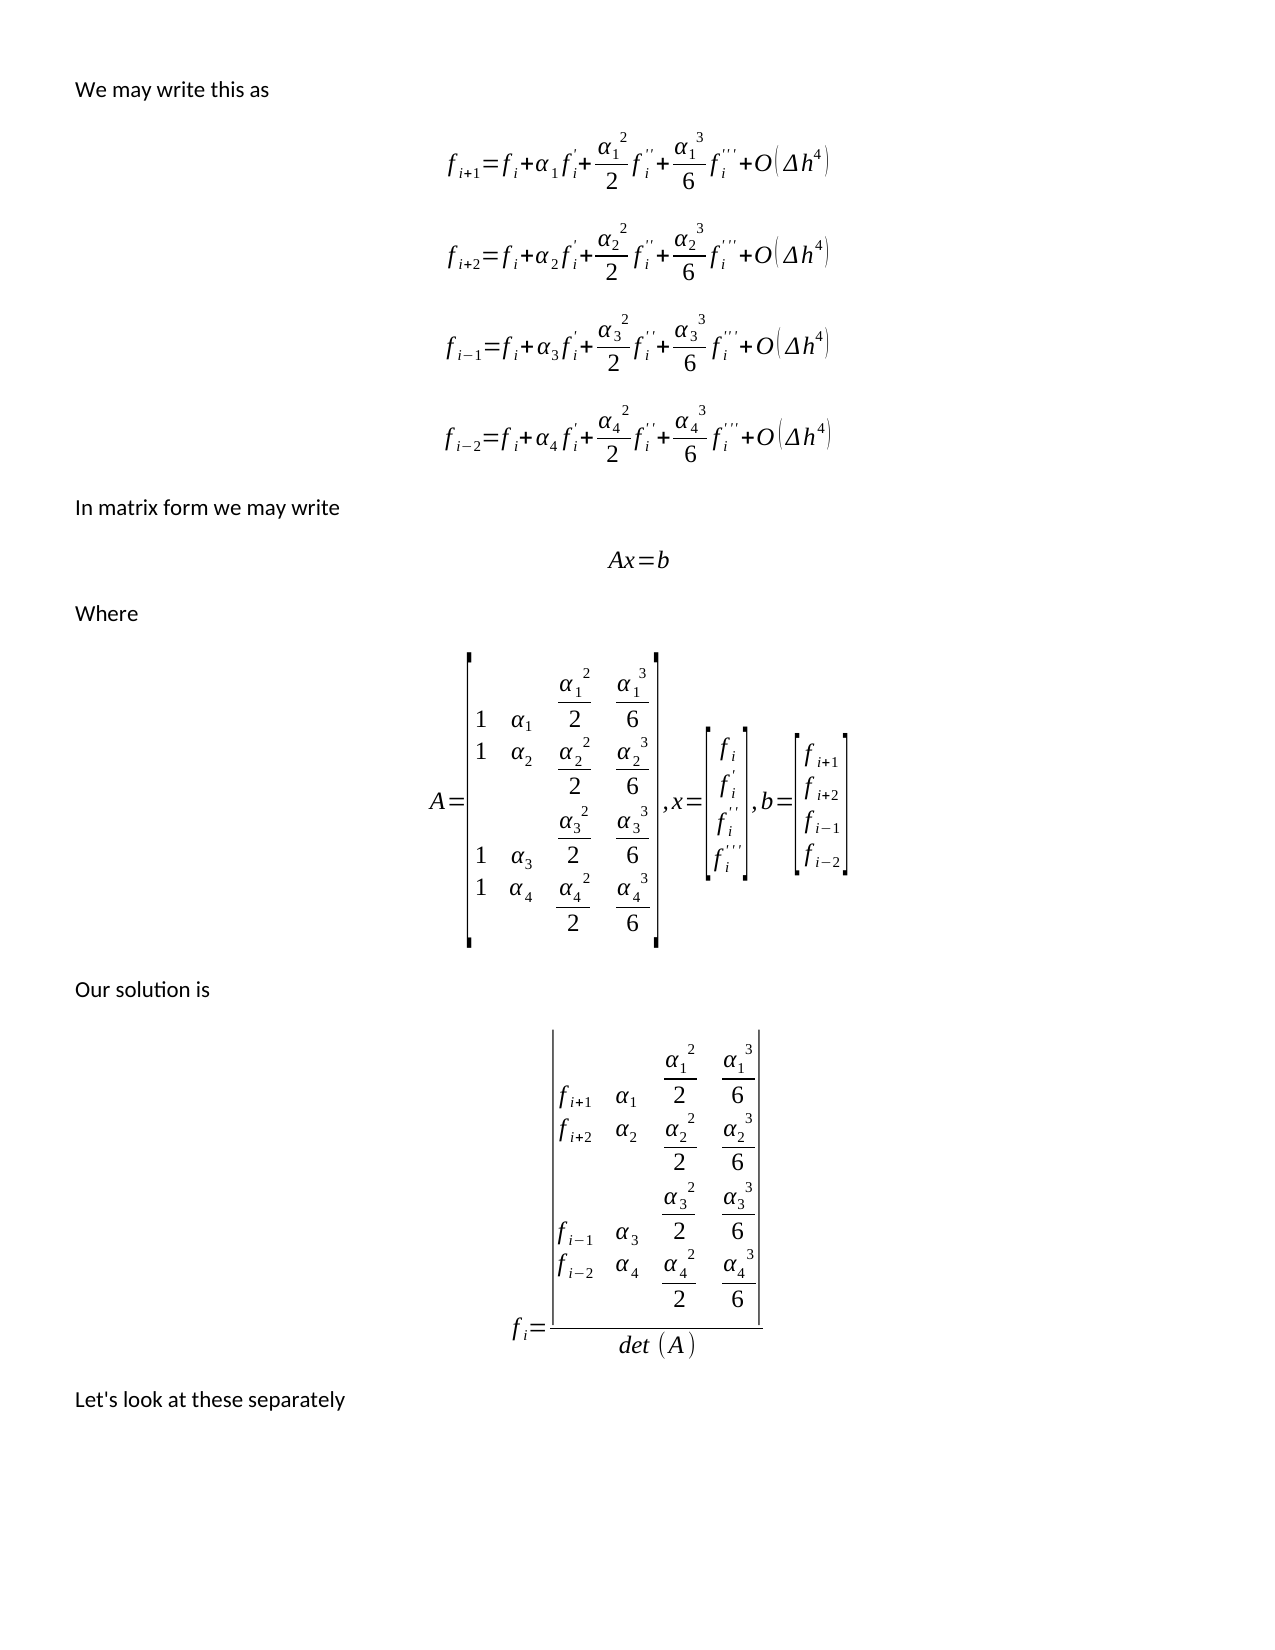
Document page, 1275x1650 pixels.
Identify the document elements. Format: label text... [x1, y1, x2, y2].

text Let's look at these separately [75, 1385, 1200, 1413]
text We may write this as [75, 75, 1200, 103]
text In matrix form we may write [75, 493, 1200, 521]
text Our solution is [75, 975, 1200, 1003]
text Where [75, 599, 1200, 627]
